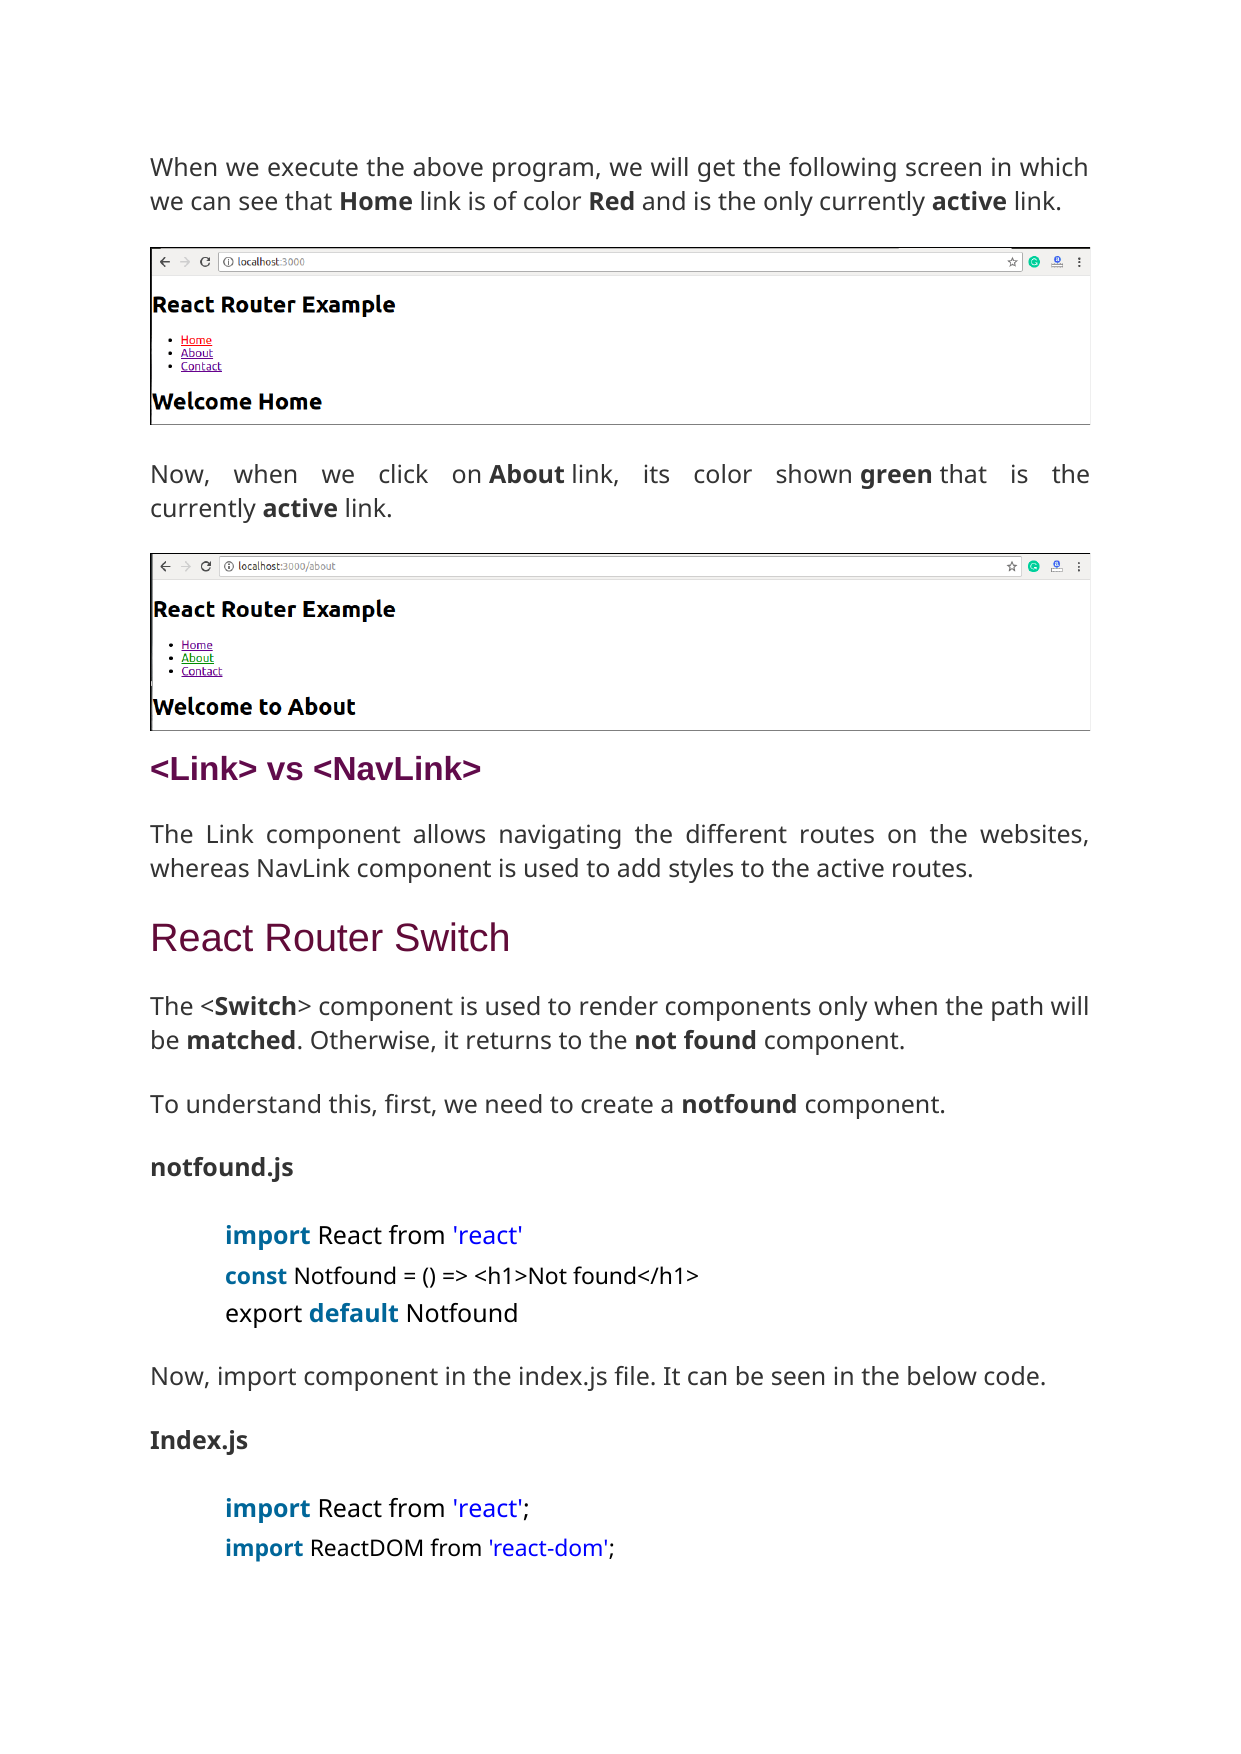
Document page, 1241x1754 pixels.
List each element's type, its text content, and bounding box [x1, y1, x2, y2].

picture [150, 247, 1091, 425]
text import ReactDOM from 'react-dom'; [225, 1524, 1090, 1564]
text notfound.js [150, 1149, 1090, 1183]
text Now, import component in the index.js file. It can be seen in the below code. [150, 1359, 1090, 1393]
text When we execute the above program, we will get the following screen in which we can see that Home link is of color Red and is the only currently active link. [150, 150, 1090, 218]
text import React from 'react' [225, 1213, 1090, 1252]
text The <Switch> component is used to render components only when the path will be matched. Otherwise, it returns to the not found component. [150, 989, 1090, 1057]
text const Notfound = () => <h1>Not found</h1> [225, 1252, 1090, 1291]
text Now, when we click on About link, its color shown green that is the currently active link. [150, 456, 1090, 524]
text Index.js [150, 1422, 1090, 1456]
text export default Notfound [225, 1291, 1090, 1330]
text To understand this, first, we need to create a notfound component. [150, 1086, 1090, 1120]
text The Link component allows navigating the different routes on the websites, whereas NavLink component is used to add styles to the active routes. [150, 817, 1090, 885]
text import React from 'react'; [225, 1486, 1090, 1524]
picture [150, 553, 1091, 731]
subtitle React Router Switch [150, 914, 1090, 960]
subtitle <Link> vs <NavLink> [150, 749, 1090, 788]
